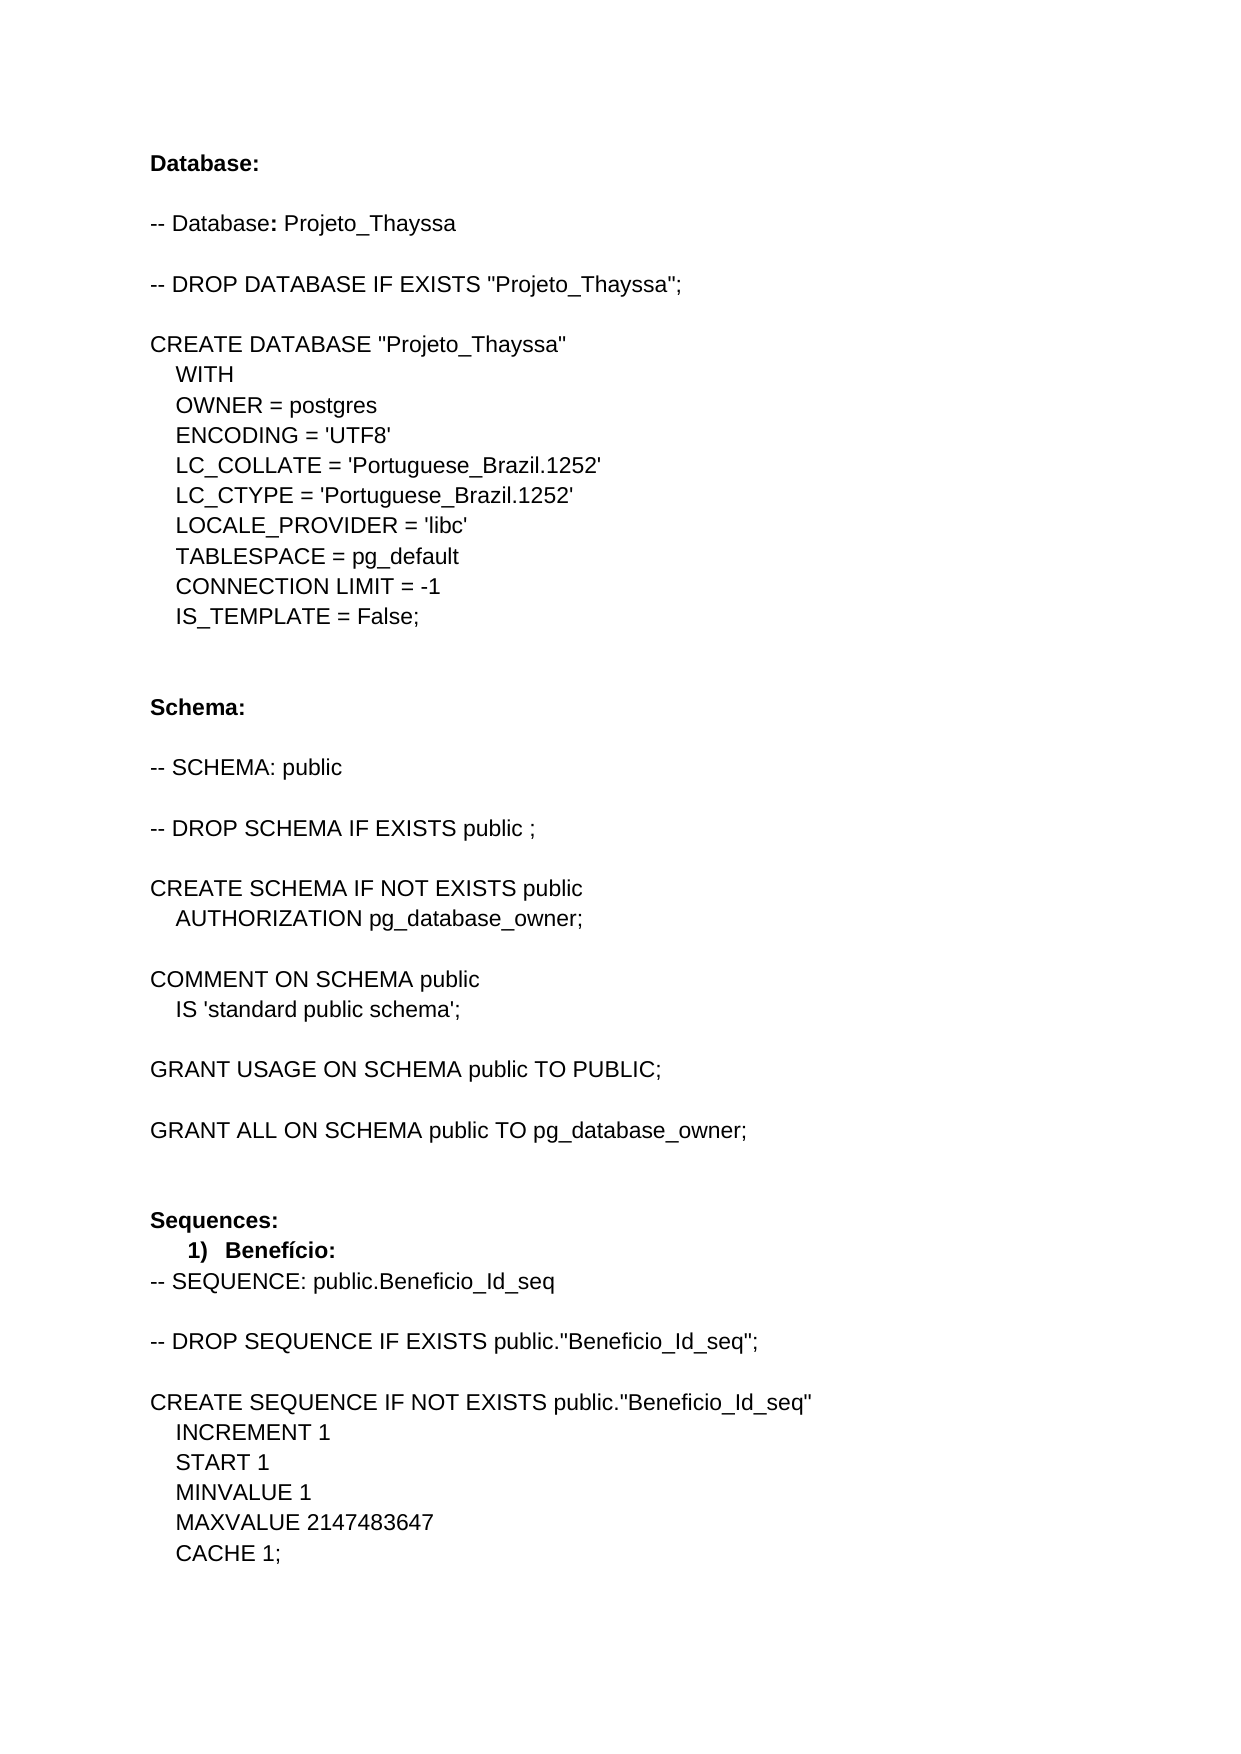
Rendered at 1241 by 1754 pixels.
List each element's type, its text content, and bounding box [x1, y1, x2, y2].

list Benefício: [187, 1237, 1090, 1264]
text GRANT ALL ON SCHEMA public TO pg_database_owner; [150, 1117, 1090, 1143]
text MINVALUE 1 [150, 1479, 1090, 1506]
text LC_COLLATE = 'Portuguese_Brazil.1252' [150, 452, 1090, 478]
text WITH [150, 361, 1090, 388]
text LOCALE_PROVIDER = 'libc' [150, 512, 1090, 539]
text CREATE SCHEMA IF NOT EXISTS public [150, 875, 1090, 901]
text -- SEQUENCE: public.Beneficio_Id_seq [150, 1268, 1090, 1294]
text Sequences: [150, 1207, 1090, 1234]
text MAXVALUE 2147483647 [150, 1509, 1090, 1536]
text AUTHORIZATION pg_database_owner; [150, 905, 1090, 932]
text Schema: [150, 694, 1090, 720]
text IS 'standard public schema'; [150, 996, 1090, 1022]
text -- DROP SEQUENCE IF EXISTS public."Beneficio_Id_seq"; [150, 1328, 1090, 1354]
text INCREMENT 1 [150, 1419, 1090, 1445]
text LC_CTYPE = 'Portuguese_Brazil.1252' [150, 482, 1090, 509]
text IS_TEMPLATE = False; [150, 603, 1090, 629]
text -- Database: Projeto_Thayssa [150, 210, 1090, 237]
text TABLESPACE = pg_default [150, 543, 1090, 569]
text -- DROP DATABASE IF EXISTS "Projeto_Thayssa"; [150, 271, 1090, 297]
text CACHE 1; [150, 1539, 1090, 1566]
text COMMENT ON SCHEMA public [150, 966, 1090, 992]
text Database: [150, 150, 1090, 176]
text CREATE DATABASE "Projeto_Thayssa" [150, 331, 1090, 358]
text -- SCHEMA: public [150, 754, 1090, 781]
text CREATE SEQUENCE IF NOT EXISTS public."Beneficio_Id_seq" [150, 1388, 1090, 1415]
text ENCODING = 'UTF8' [150, 422, 1090, 448]
text -- DROP SCHEMA IF EXISTS public ; [150, 814, 1090, 841]
text GRANT USAGE ON SCHEMA public TO PUBLIC; [150, 1056, 1090, 1083]
text OWNER = postgres [150, 392, 1090, 418]
text START 1 [150, 1449, 1090, 1475]
text CONNECTION LIMIT = -1 [150, 573, 1090, 599]
